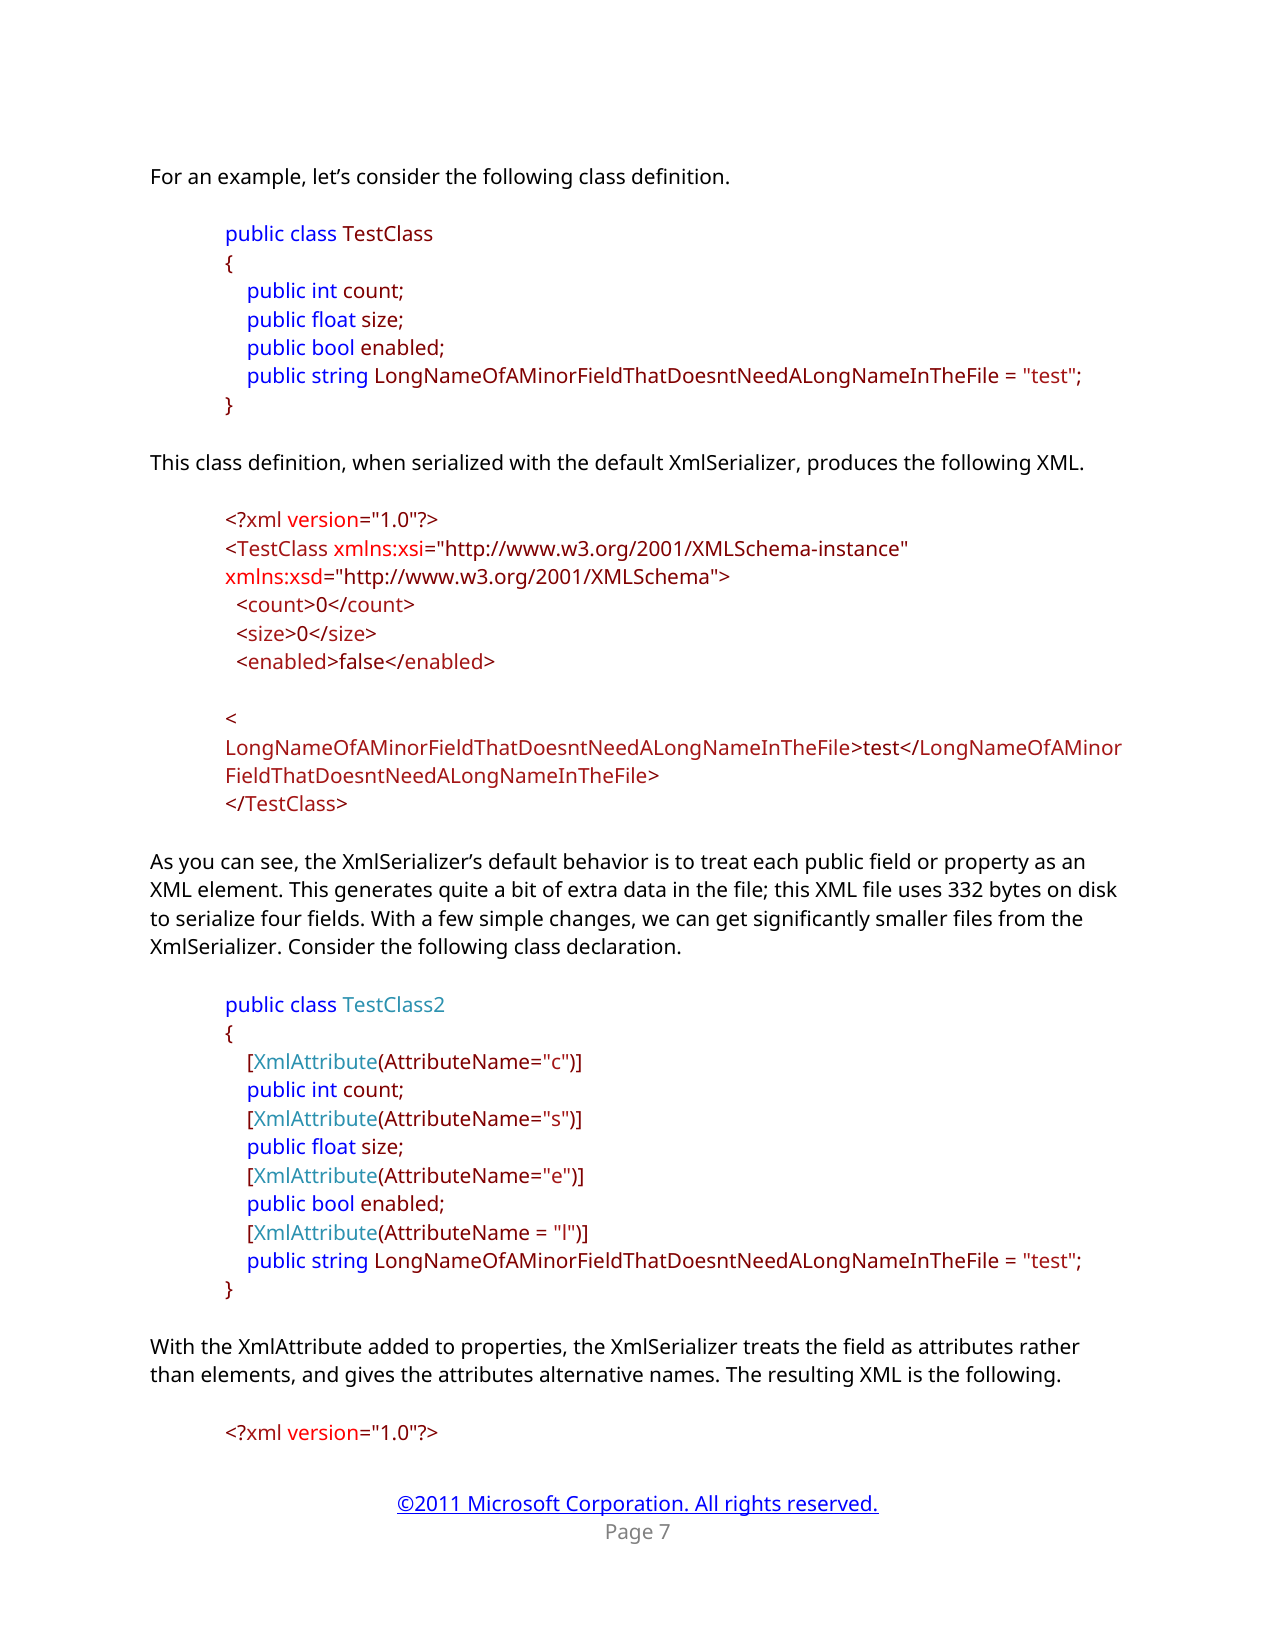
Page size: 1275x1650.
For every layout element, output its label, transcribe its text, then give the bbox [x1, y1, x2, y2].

text public string LongNameOfAMinorFieldThatDoesntNeedALongNameInTheFile = "test"; [225, 1246, 1125, 1274]
text public float size; [225, 305, 1125, 333]
text For an example, let’s consider the following class definition. [150, 162, 1125, 190]
text <TestClass xmlns:xsi="http://www.w3.org/2001/XMLSchema-instance" xmlns:xsd="http://www.w3.org/2001/XMLSchema"> [225, 534, 1125, 591]
text <LongNameOfAMinorFieldThatDoesntNeedALongNameInTheFile>test</LongNameOfAMinorFieldThatDoesntNeedALongNameInTheFile> [225, 676, 1125, 789]
text public int count; [225, 276, 1125, 305]
text With the XmlAttribute added to properties, the XmlSerializer treats the field as attributes rather than elements, and gives the attributes alternative names. The resulting XML is the following. [150, 1332, 1125, 1389]
text { [225, 1018, 1125, 1047]
text public int count; [225, 1075, 1125, 1104]
text As you can see, the XmlSerializer’s default behavior is to treat each public field or property as an XML element. This generates quite a bit of extra data in the file; this XML file uses 332 bytes on disk to serialize four fields. With a few simple changes, we can get significantly smaller files from the XmlSerializer. Consider the following class declaration. [150, 847, 1125, 961]
text public float size; [225, 1132, 1125, 1161]
text <?xml version="1.0"?> [225, 1418, 1125, 1447]
text public string LongNameOfAMinorFieldThatDoesntNeedALongNameInTheFile = "test"; [225, 362, 1125, 390]
text } [225, 390, 1125, 418]
text public class TestClass2 [225, 990, 1125, 1018]
text [XmlAttribute(AttributeName="e")] [225, 1161, 1125, 1189]
text <count>0</count> [225, 591, 1125, 619]
text public class TestClass [225, 219, 1125, 248]
text [XmlAttribute(AttributeName="s")] [225, 1104, 1125, 1132]
text [XmlAttribute(AttributeName = "l")] [225, 1218, 1125, 1246]
text <?xml version="1.0"?> [225, 505, 1125, 534]
text } [225, 1274, 1125, 1303]
text This class definition, when serialized with the default XmlSerializer, produces the following XML. [150, 448, 1125, 476]
text <enabled>false</enabled> [225, 647, 1125, 676]
text public bool enabled; [225, 333, 1125, 362]
text { [225, 248, 1125, 276]
text public bool enabled; [225, 1189, 1125, 1218]
text <size>0</size> [225, 619, 1125, 647]
text [XmlAttribute(AttributeName="c")] [225, 1047, 1125, 1075]
text </TestClass> [225, 789, 1125, 818]
